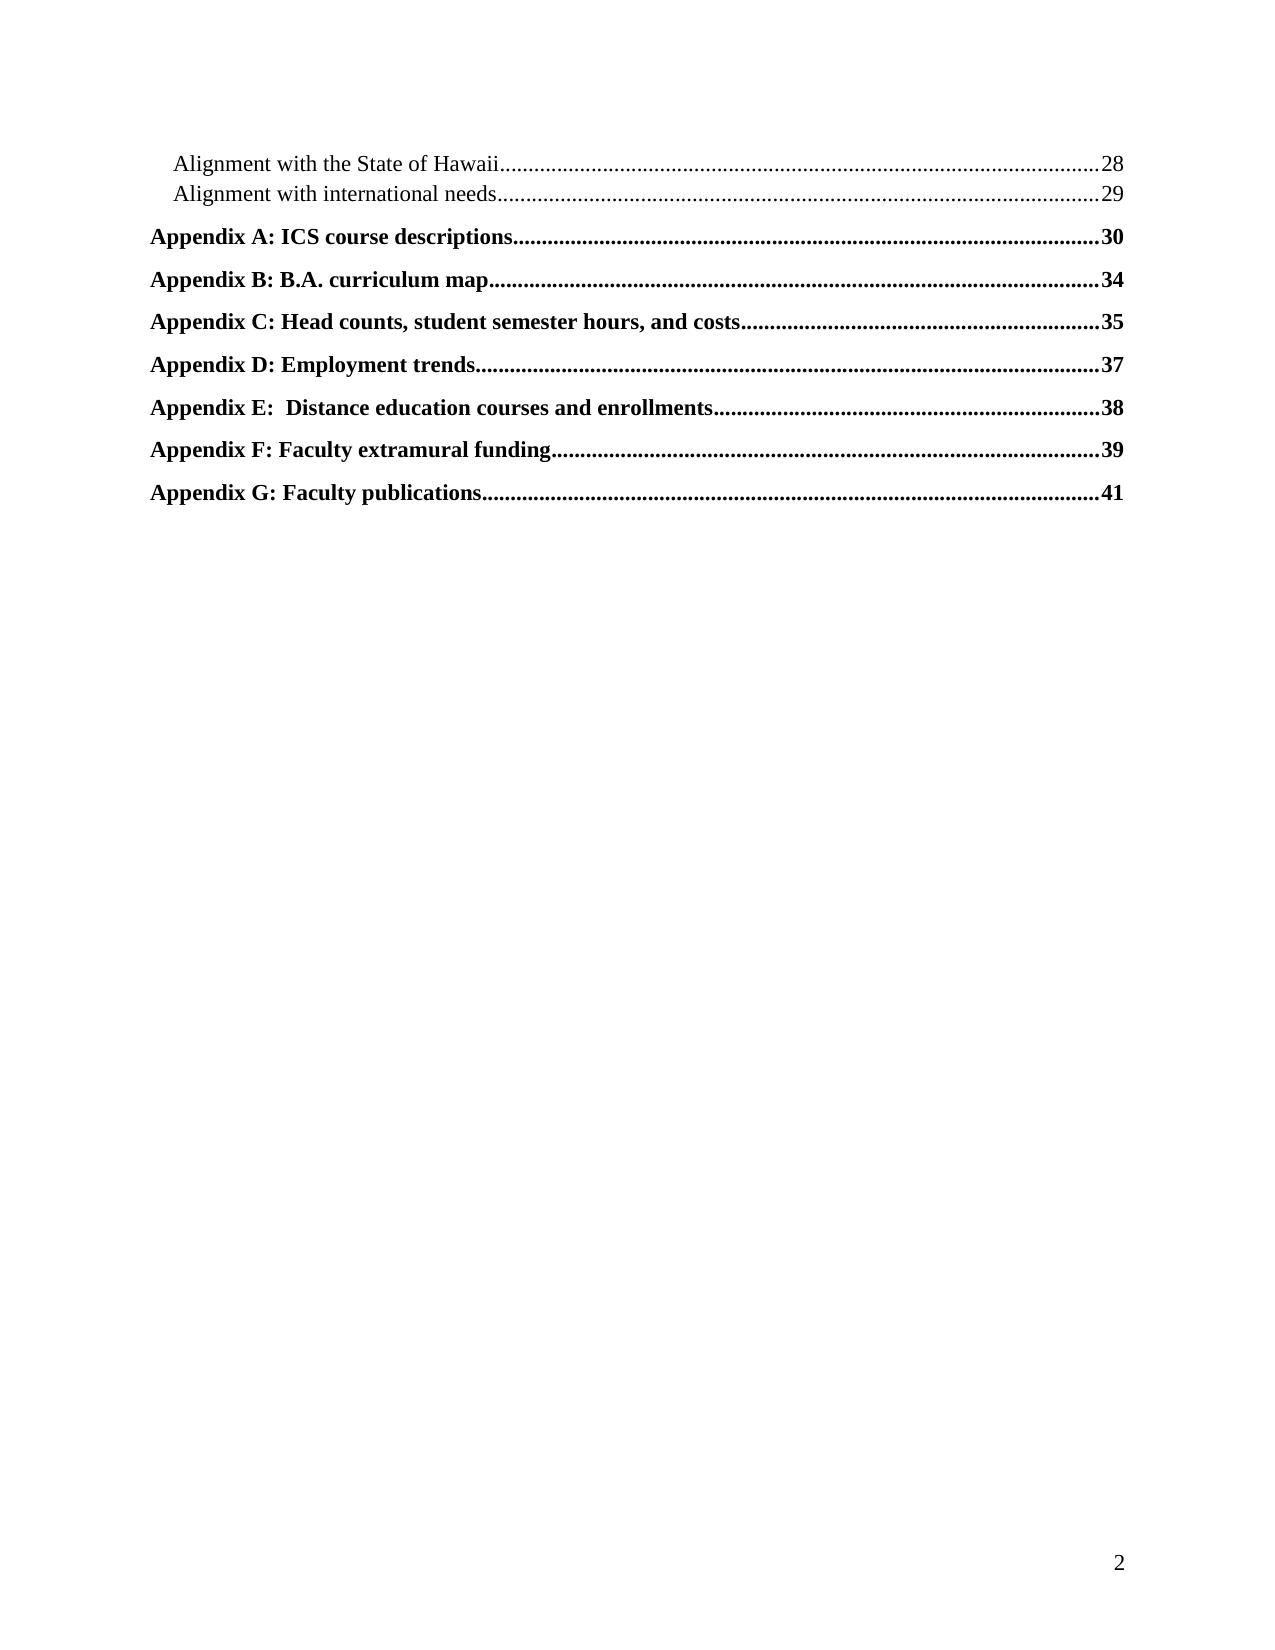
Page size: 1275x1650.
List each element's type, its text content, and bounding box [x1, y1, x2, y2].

text Appendix F: Faculty extramural funding 39 [150, 436, 1125, 463]
text Appendix B: B.A. curriculum map 34 [150, 266, 1125, 292]
text Appendix E: Distance education courses and enrollments 38 [150, 394, 1125, 420]
text Appendix C: Head counts, student semester hours, and costs 35 [150, 308, 1125, 335]
text Appendix D: Employment trends 37 [150, 351, 1125, 377]
text Appendix G: Faculty publications 41 [150, 479, 1125, 506]
text Alignment with the State of Hawaii 28 [173, 150, 1125, 176]
text Appendix A: ICS course descriptions 30 [150, 223, 1125, 249]
text Alignment with international needs 29 [173, 180, 1125, 207]
